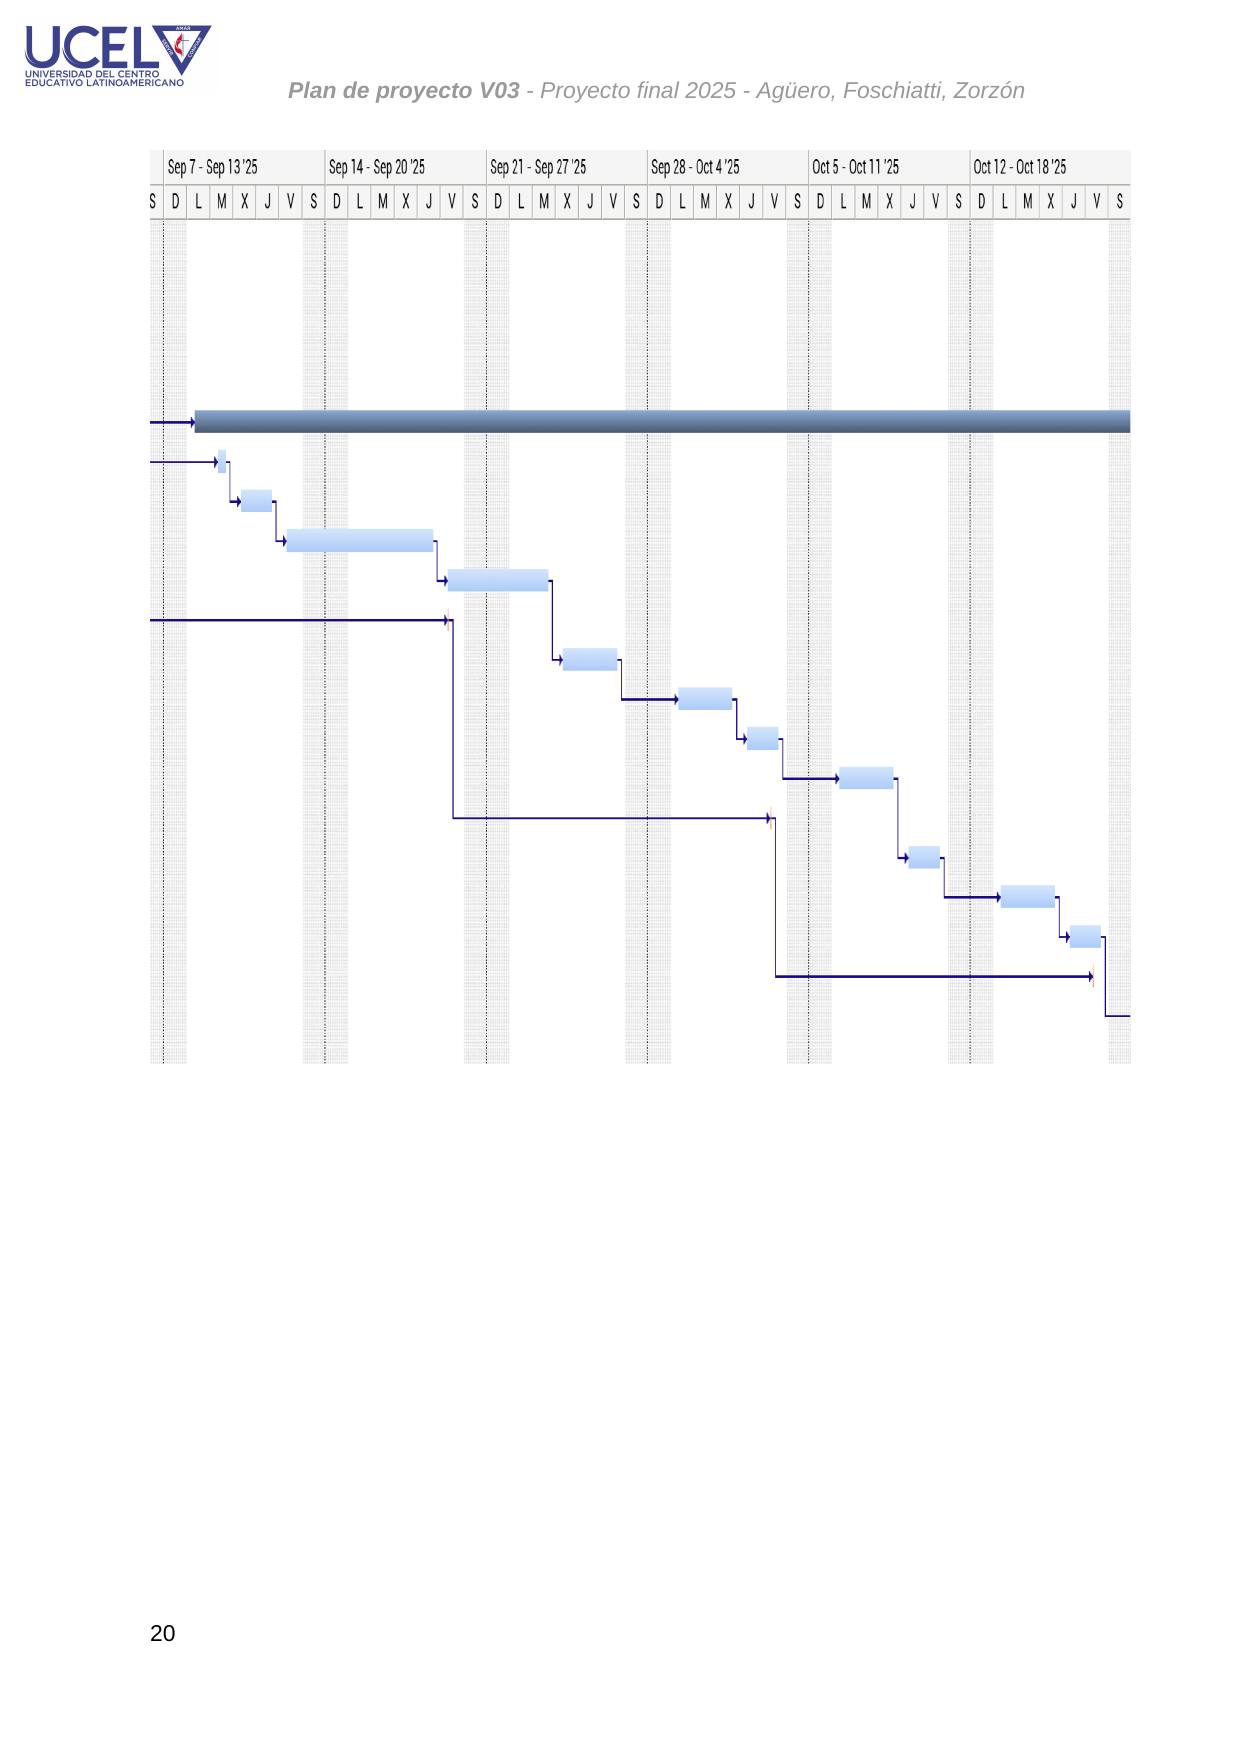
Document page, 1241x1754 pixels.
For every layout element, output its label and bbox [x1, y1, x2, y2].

picture [150, 150, 1131, 1064]
picture [14, 18, 220, 93]
